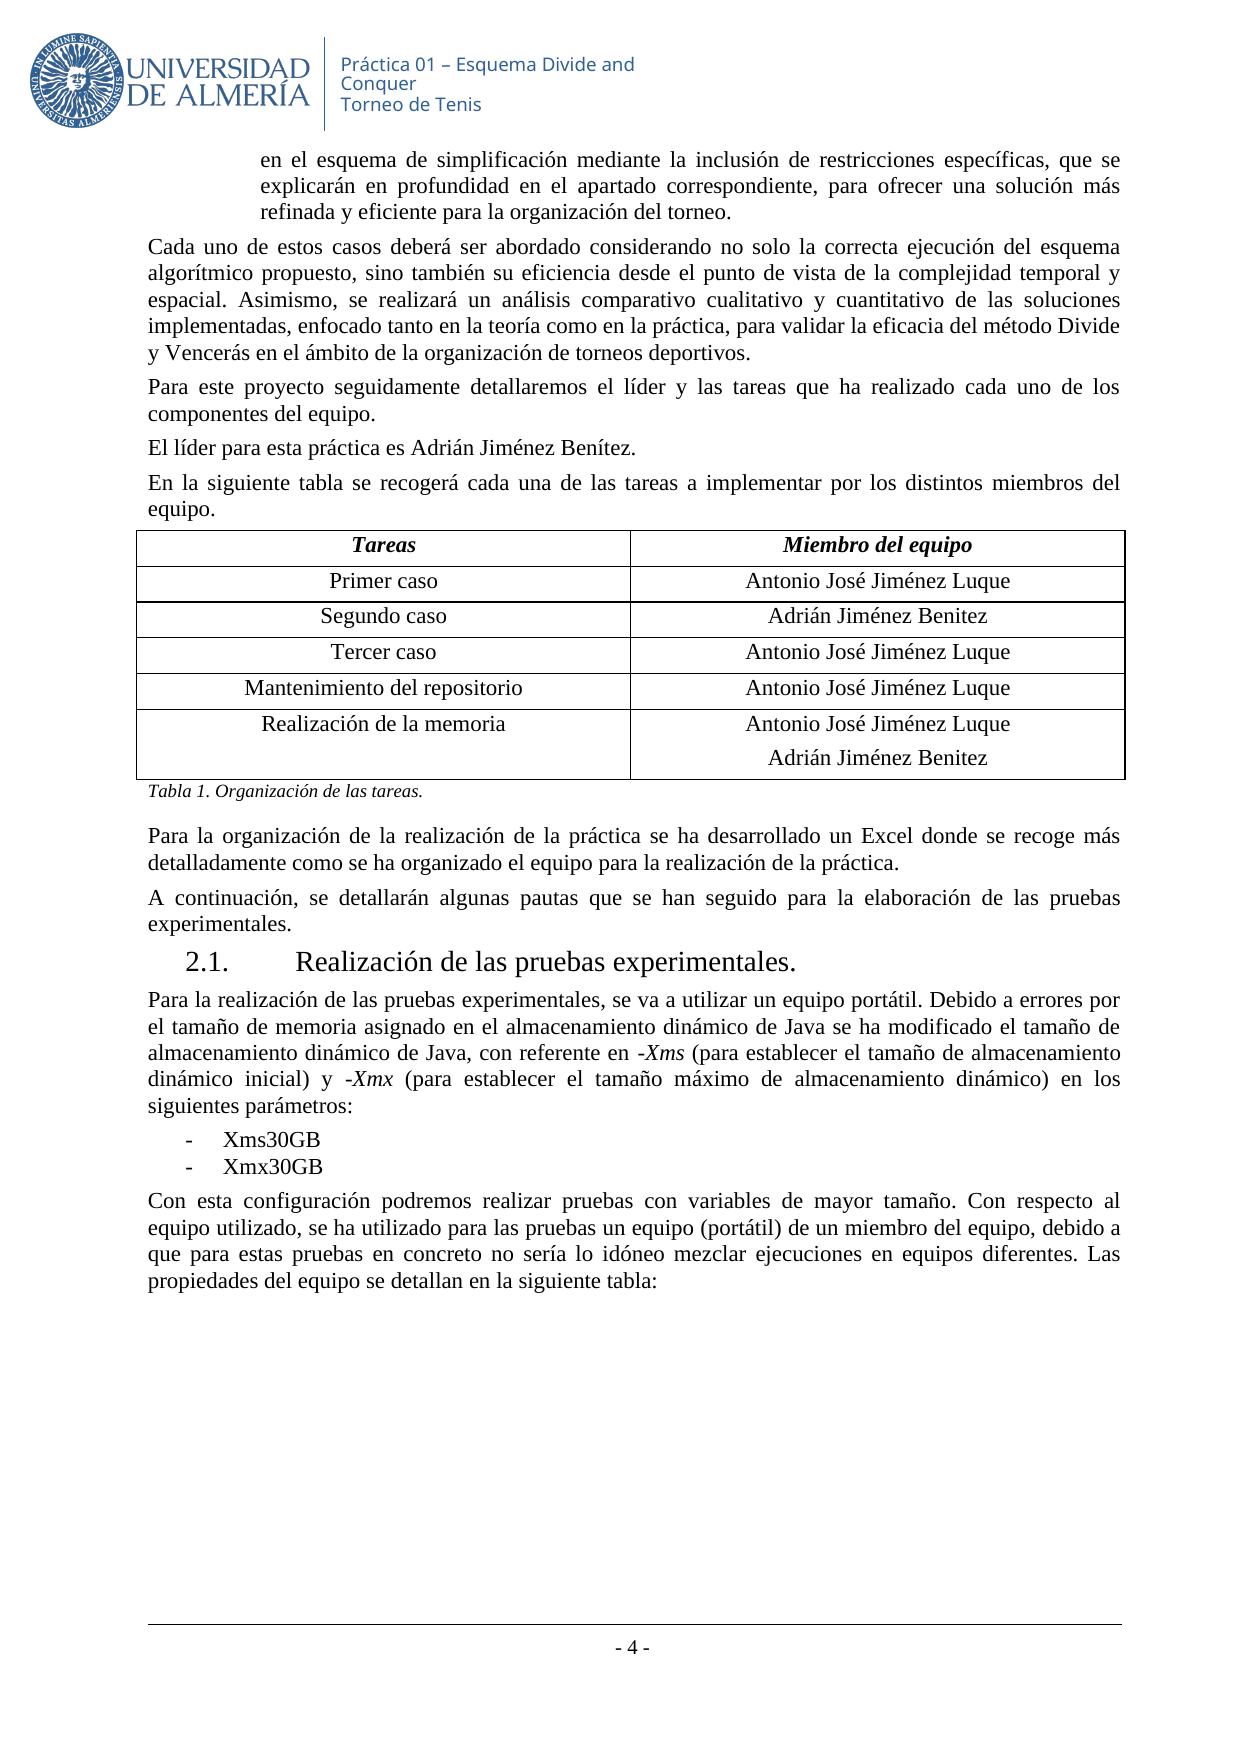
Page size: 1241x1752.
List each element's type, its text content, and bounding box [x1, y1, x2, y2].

text Para la realización de las pruebas experimentales, se va a utilizar un equipo portátil. Debido a errores por el tamaño de memoria asignado en el almacenamiento dinámico de Java se ha modificado el tamaño de almacenamiento dinámico de Java, con referente en -Xms (para establecer el tamaño de almacenamiento dinámico inicial) y -Xmx (para establecer el tamaño máximo de almacenamiento dinámico) en los siguientes parámetros: [148, 986, 1122, 1118]
table_cell Segundo caso [137, 603, 630, 637]
table_cell Antonio José Jiménez Luque [631, 674, 1124, 709]
list Xms30GB [185, 1127, 1122, 1153]
text Para este proyecto seguidamente detallaremos el líder y las tareas que ha realizado cada uno de los componentes del equipo. [148, 373, 1122, 426]
table_header Miembro del equipo [631, 531, 1124, 566]
table_cell Primer caso [137, 567, 630, 601]
list Xmx30GB [185, 1153, 1122, 1179]
picture [30, 33, 310, 128]
table_cell Antonio José Jiménez Luque [631, 567, 1124, 601]
text Con esta configuración podremos realizar pruebas con variables de mayor tamaño. Con respecto al equipo utilizado, se ha utilizado para las pruebas un equipo (portátil) de un miembro del equipo, debido a que para estas pruebas en concreto no sería lo idóneo mezclar ejecuciones en equipos diferentes. Las propiedades del equipo se detallan en la siguiente tabla: [148, 1188, 1122, 1293]
table_cell Realización de la memoria [137, 710, 630, 779]
text Cada uno de estos casos deberá ser abordado considerando no solo la correcta ejecución del esquema algorítmico propuesto, sino también su eficiencia desde el punto de vista de la complejidad temporal y espacial. Asimismo, se realizará un análisis comparativo cualitativo y cuantitativo de las soluciones implementadas, enfocado tanto en la teoría como en la práctica, para validar la eficacia del método Divide y Vencerás en el ámbito de la organización de torneos deportivos. [148, 233, 1122, 365]
table_cell Mantenimiento del repositorio [137, 674, 630, 709]
table_cell Antonio José Jiménez Luque Adrián Jiménez Benitez [631, 710, 1124, 779]
table_cell Tercer caso [137, 638, 630, 673]
text En la siguiente tabla se recogerá cada una de las tareas a implementar por los distintos miembros del equipo. [148, 469, 1122, 522]
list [185, 146, 1122, 225]
table_cell Antonio José Jiménez Luque [631, 638, 1124, 673]
table_header Tareas [137, 531, 630, 566]
text A continuación, se detallarán algunas pautas que se han seguido para la elaboración de las pruebas experimentales. [148, 883, 1122, 936]
list Realización de las pruebas experimentales. [185, 944, 1122, 978]
table_cell Adrián Jiménez Benitez [631, 603, 1124, 637]
text Tabla 1. Organización de las tareas. [148, 780, 1122, 802]
text El líder para esta práctica es Adrián Jiménez Benítez. [148, 434, 1122, 461]
text Para la organización de la realización de la práctica se ha desarrollado un Excel donde se recoge más detalladamente como se ha organizado el equipo para la realización de la práctica. [148, 822, 1122, 875]
